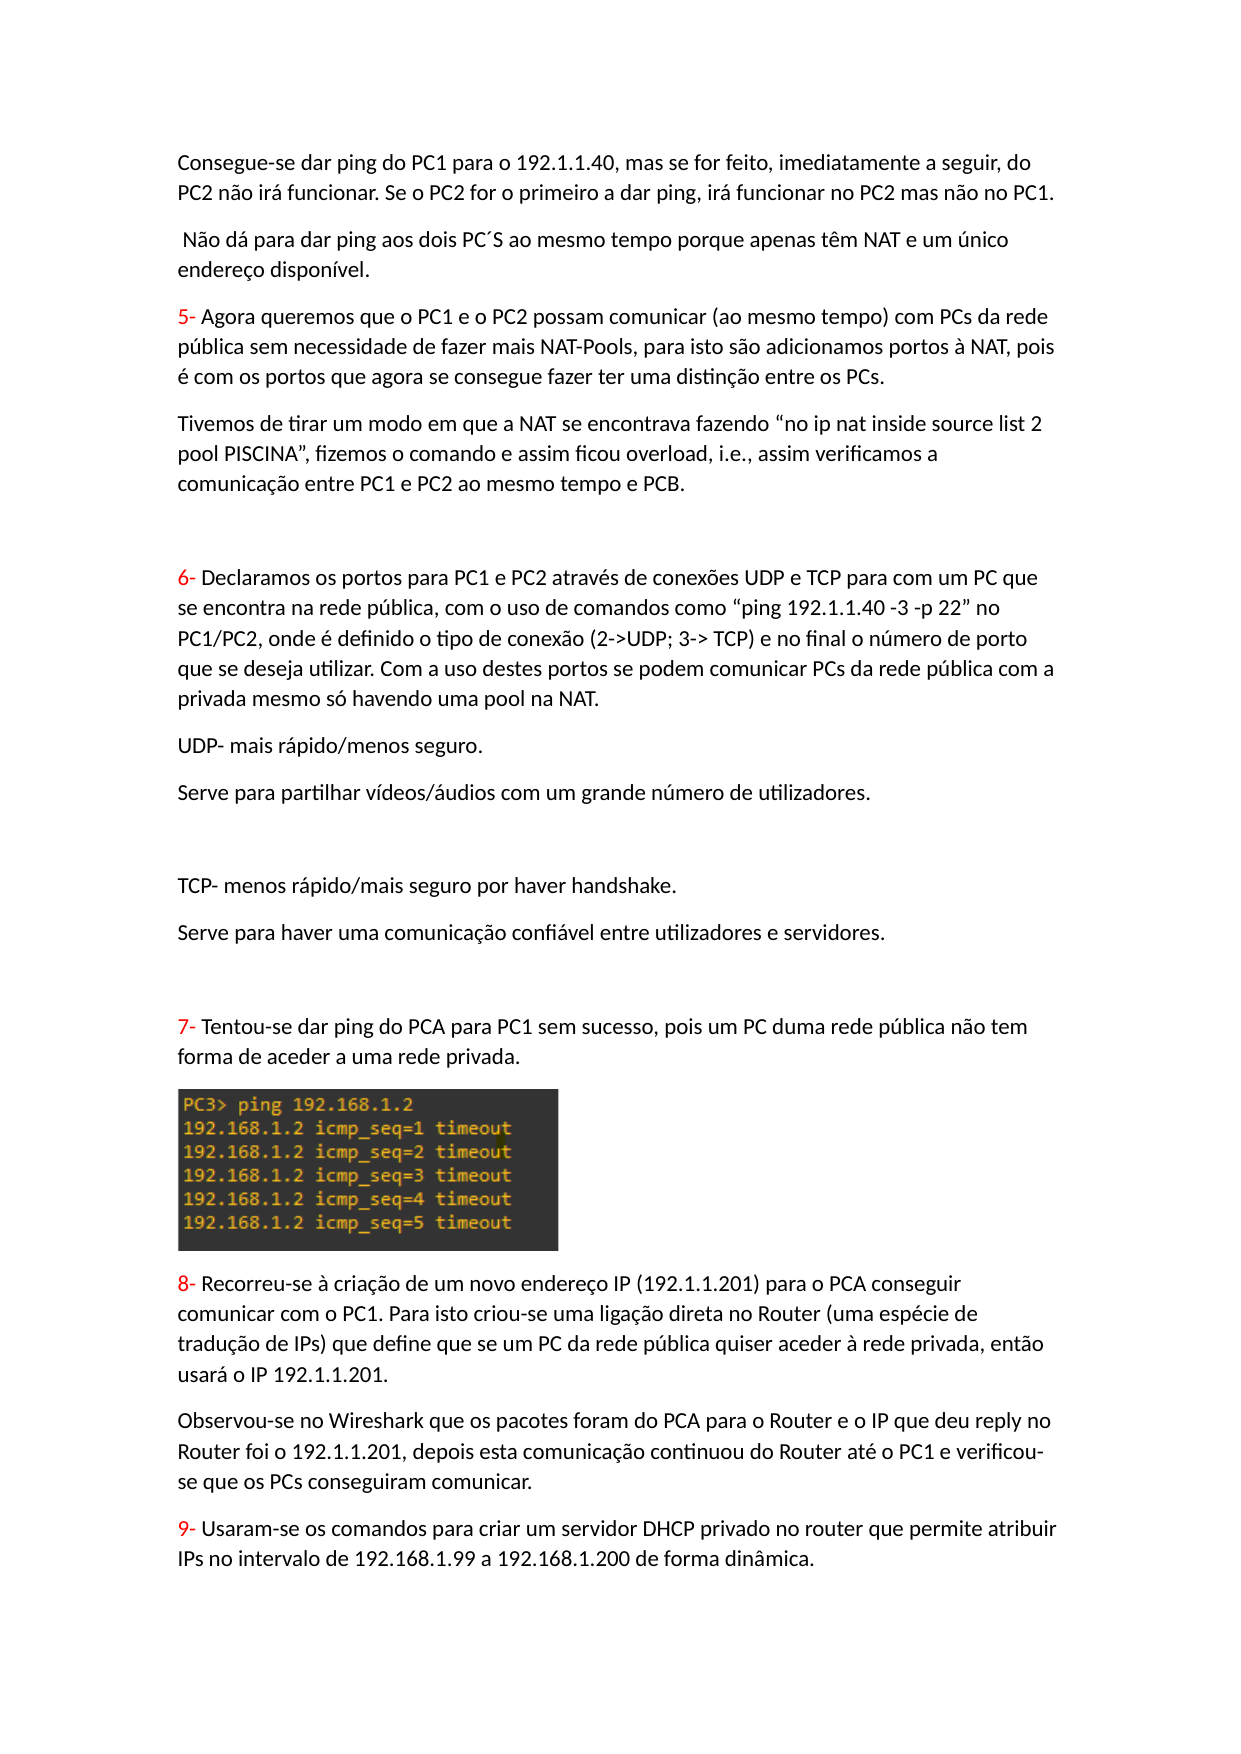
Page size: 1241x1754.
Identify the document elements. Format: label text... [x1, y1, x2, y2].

text UDP- mais rápido/menos seguro. [177, 731, 1063, 759]
text Consegue-se dar ping do PC1 para o 192.1.1.40, mas se for feito, imediatamente a seguir, do PC2 não irá funcionar. Se o PC2 for o primeiro a dar ping, irá funcionar no PC2 mas não no PC1. [177, 148, 1063, 206]
text Serve para haver uma comunicação confiável entre utilizadores e servidores. [177, 918, 1063, 946]
text 8- Recorreu-se à criação de um novo endereço IP (192.1.1.201) para o PCA conseguir comunicar com o PC1. Para isto criou-se uma ligação direta no Router (uma espécie de tradução de IPs) que define que se um PC da rede pública quiser aceder à rede privada, então usará o IP 192.1.1.201. [177, 1269, 1063, 1388]
picture [177, 1089, 559, 1251]
text 6- Declaramos os portos para PC1 e PC2 através de conexões UDP e TCP para com um PC que se encontra na rede pública, com o uso de comandos como “ping 192.1.1.40 -3 -p 22” no PC1/PC2, onde é definido o tipo de conexão (2->UDP; 3-> TCP) e no final o número de porto que se deseja utilizar. Com a uso destes portos se podem comunicar PCs da rede pública com a privada mesmo só havendo uma pool na NAT. [177, 563, 1063, 712]
text 9- Usaram-se os comandos para criar um servidor DHCP privado no router que permite atribuir IPs no intervalo de 192.168.1.99 a 192.168.1.200 de forma dinâmica. [177, 1514, 1063, 1572]
text Não dá para dar ping aos dois PC´S ao mesmo tempo porque apenas têm NAT e um único endereço disponível. [177, 225, 1063, 283]
text TCP- menos rápido/mais seguro por haver handshake. [177, 872, 1063, 899]
text Observou-se no Wireshark que os pacotes foram do PCA para o Router e o IP que deu reply no Router foi o 192.1.1.201, depois esta comunicação continuou do Router até o PC1 e verificou-se que os PCs conseguiram comunicar. [177, 1407, 1063, 1495]
text Tivemos de tirar um modo em que a NAT se encontrava fazendo “no ip nat inside source list 2 pool PISCINA”, fizemos o comando e assim ficou overload, i.e., assim verificamos a comunicação entre PC1 e PC2 ao mesmo tempo e PCB. [177, 409, 1063, 497]
text 7- Tentou-se dar ping do PCA para PC1 sem sucesso, pois um PC duma rede pública não tem forma de aceder a uma rede privada. [177, 1012, 1063, 1070]
text 5- Agora queremos que o PC1 e o PC2 possam comunicar (ao mesmo tempo) com PCs da rede pública sem necessidade de fazer mais NAT-Pools, para isto são adicionamos portos à NAT, pois é com os portos que agora se consegue fazer ter uma distinção entre os PCs. [177, 302, 1063, 390]
text Serve para partilhar vídeos/áudios com um grande número de utilizadores. [177, 778, 1063, 806]
